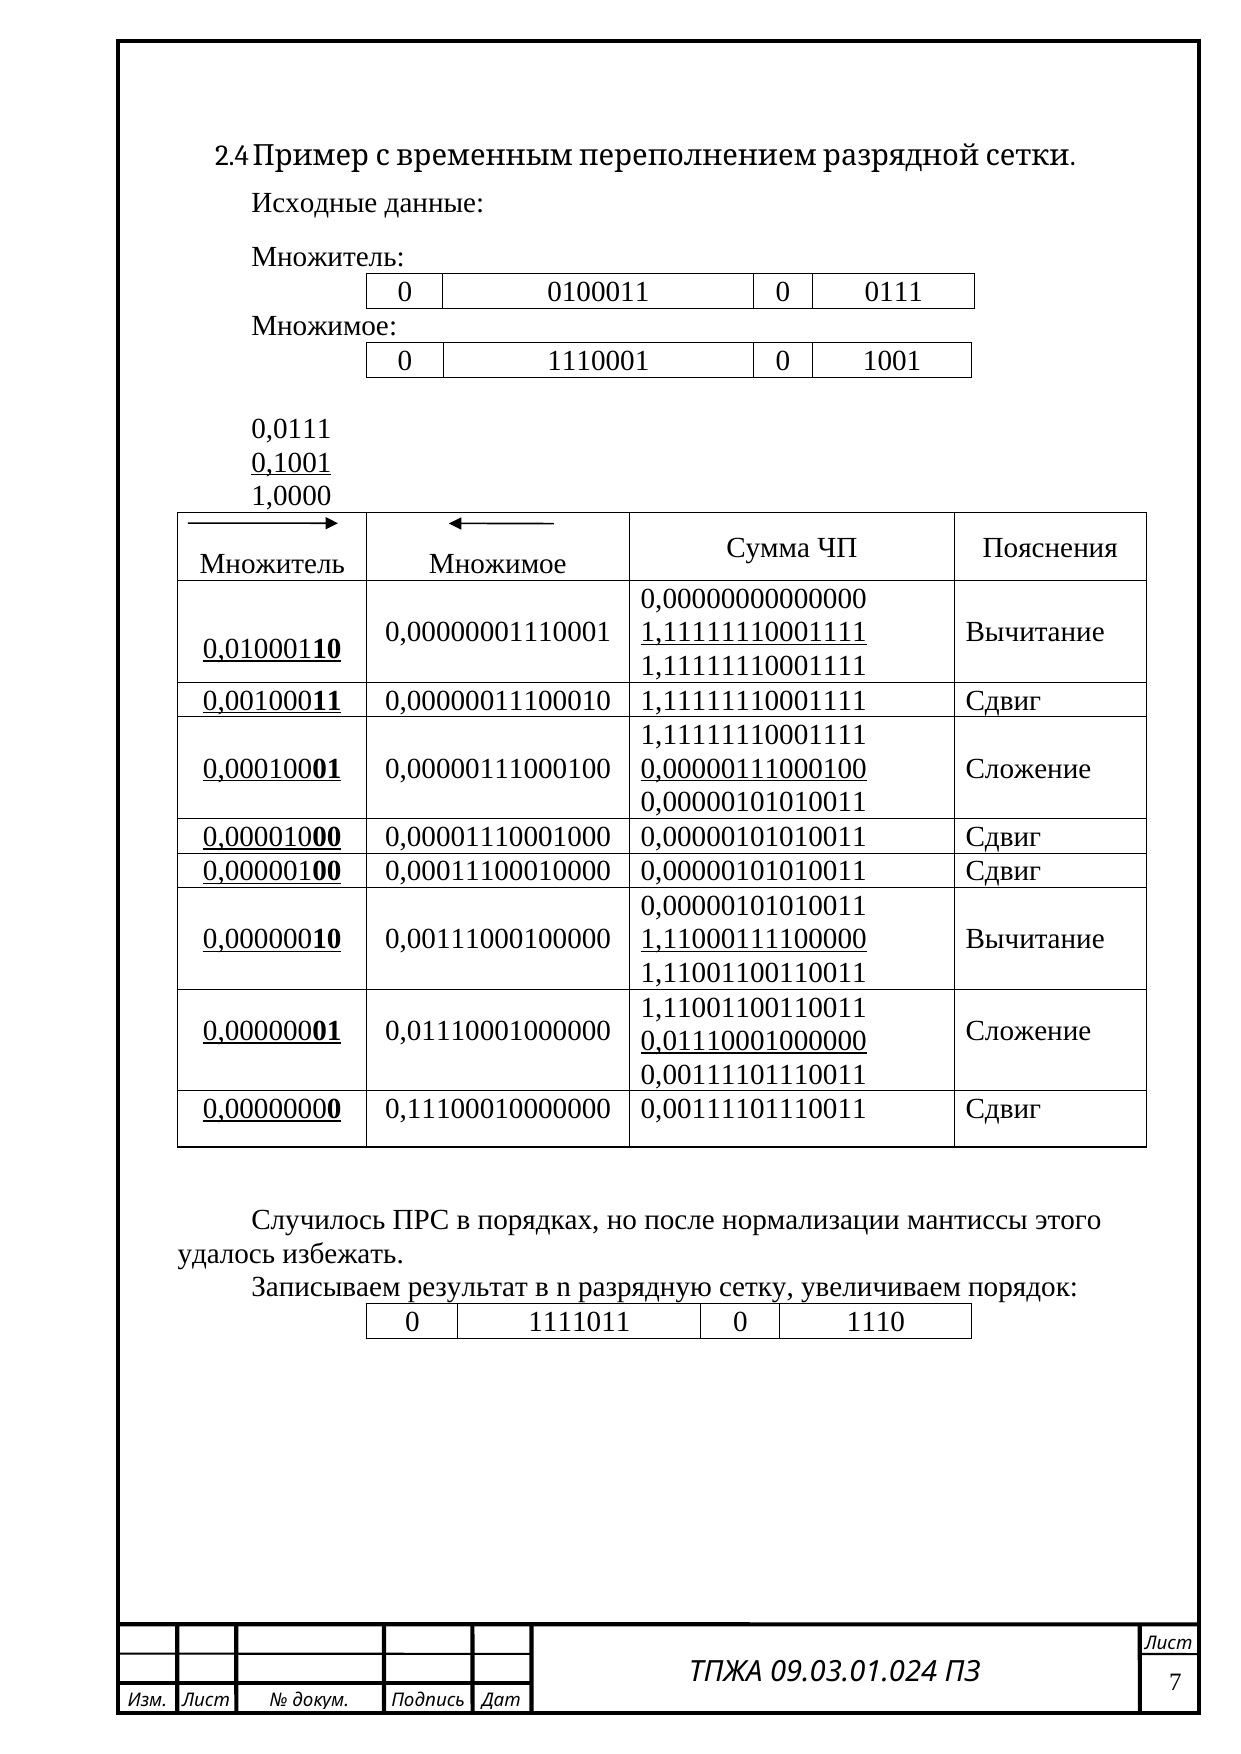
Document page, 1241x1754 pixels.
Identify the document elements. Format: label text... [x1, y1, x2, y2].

table_header Пояснения [955, 513, 1146, 580]
table_cell 1,11111110001111 0,00000111000100 0,00000101010011 [630, 717, 954, 818]
table_cell 0,00111000100000 [367, 888, 629, 989]
table_cell Сложение [955, 717, 1146, 818]
table_header 0 [754, 343, 812, 377]
table_cell Сложение [955, 990, 1146, 1090]
table_cell 0,00001000 [178, 819, 366, 852]
text Множитель: [177, 239, 1152, 273]
table_header 0111 [813, 274, 974, 307]
table_cell 0,00000101010011 [630, 854, 954, 887]
text 0,1001 [177, 445, 1152, 478]
table_cell Вычитание [955, 581, 1146, 682]
table_header 0 [701, 1304, 779, 1337]
table_cell 0,00000111000100 [367, 717, 629, 818]
text Множимое: [177, 308, 1152, 342]
table_cell 0,01110001000000 [367, 990, 629, 1090]
table_cell 0,01000110 [178, 581, 366, 682]
table_cell 0,00000101010011 1,11000111100000 1,11001100110011 [630, 888, 954, 989]
table_cell 0,00010001 [178, 717, 366, 818]
text 0,0111 [177, 411, 1152, 445]
table_header 1110 [780, 1304, 971, 1337]
table_cell 0,00000101010011 [630, 819, 954, 852]
table_header 0 [367, 343, 443, 377]
table_header 1001 [813, 343, 971, 377]
subtitle Пример с временным переполнением разрядной сетки. [215, 139, 1152, 172]
table_cell 0,00000010 [178, 888, 366, 989]
table_header Множитель [178, 513, 366, 580]
table_header Сумма ЧП [630, 513, 954, 580]
table_cell 0,00001110001000 [367, 819, 629, 852]
table_header 0100011 [443, 274, 753, 307]
table_cell 1,11001100110011 0,01110001000000 0,00111101110011 [630, 990, 954, 1090]
table_header 0 [754, 274, 812, 307]
table_header 1111011 [458, 1304, 700, 1337]
table_cell Сдвиг [955, 854, 1146, 887]
table_cell Сдвиг [955, 819, 1146, 852]
text Случилось ПРС в порядках, но после нормализации мантиссы этого удалось избежать. [177, 1202, 1152, 1269]
table_header 1110001 [444, 343, 753, 377]
table_cell Сдвиг [955, 1091, 1146, 1146]
table_cell 0,00000000 [178, 1091, 366, 1146]
text 1,0000 [177, 478, 1152, 512]
table_cell 0,00000000000000 1,11111110001111 1,11111110001111 [630, 581, 954, 682]
table_cell Сдвиг [955, 683, 1146, 716]
table_cell 0,00100011 [178, 683, 366, 716]
table_cell 0,00000100 [178, 854, 366, 887]
table_header 0 [367, 274, 442, 307]
table_cell Вычитание [955, 888, 1146, 989]
table_cell 0,00111101110011 [630, 1091, 954, 1146]
table_cell 0,00000001110001 [367, 581, 629, 682]
table_header 0 [367, 1304, 457, 1337]
table_cell 0,00011100010000 [367, 854, 629, 887]
text Записываем результат в n разрядную сетку, увеличиваем порядок: [177, 1269, 1152, 1303]
table_cell 0,00000001 [178, 990, 366, 1090]
table_header Множимое [367, 513, 629, 580]
table_cell 0,11100010000000 [367, 1091, 629, 1146]
text Исходные данные: [177, 185, 1152, 218]
table_cell 0,00000011100010 [367, 683, 629, 716]
table_cell 1,11111110001111 [630, 683, 954, 716]
